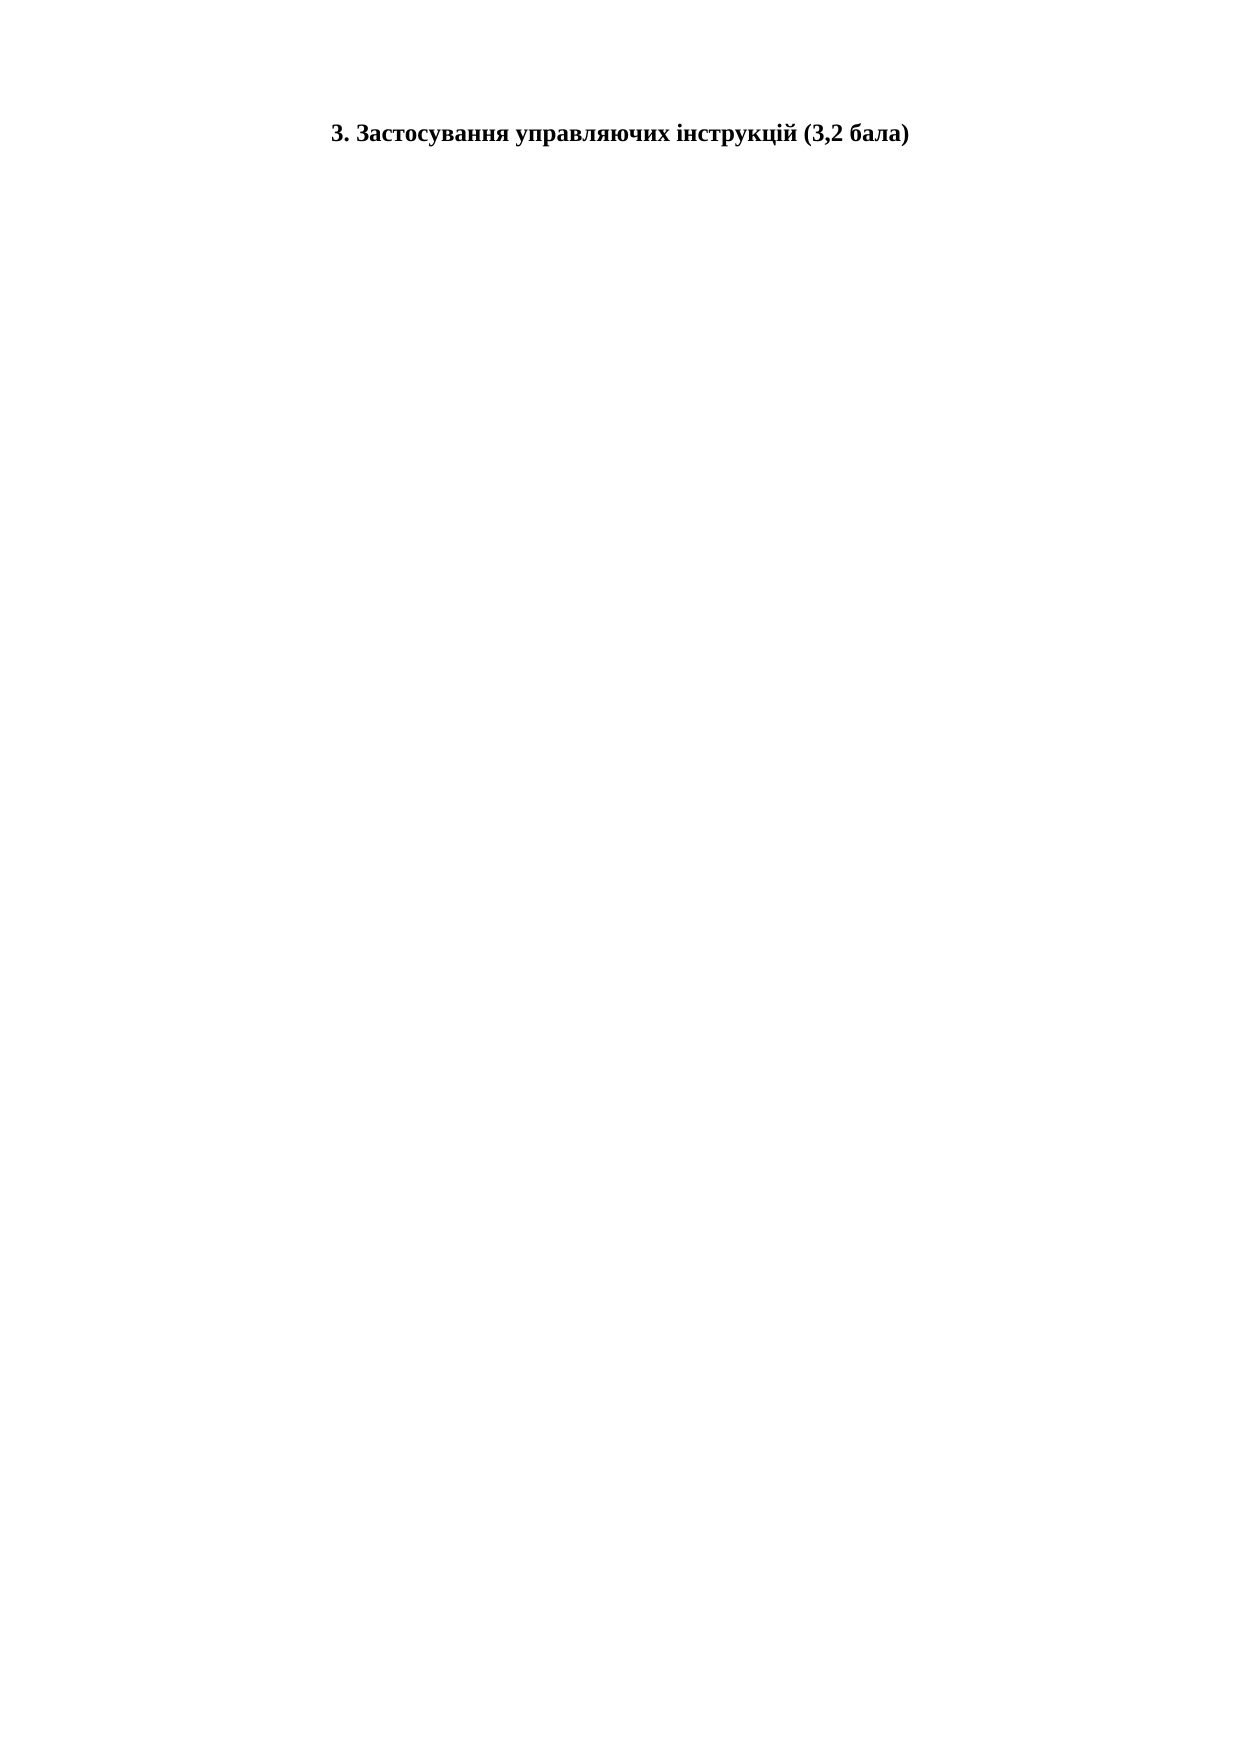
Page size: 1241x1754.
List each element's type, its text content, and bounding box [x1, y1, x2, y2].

text 3. Застосування управляючих інструкцій (3,2 бала) [89, 118, 1152, 147]
